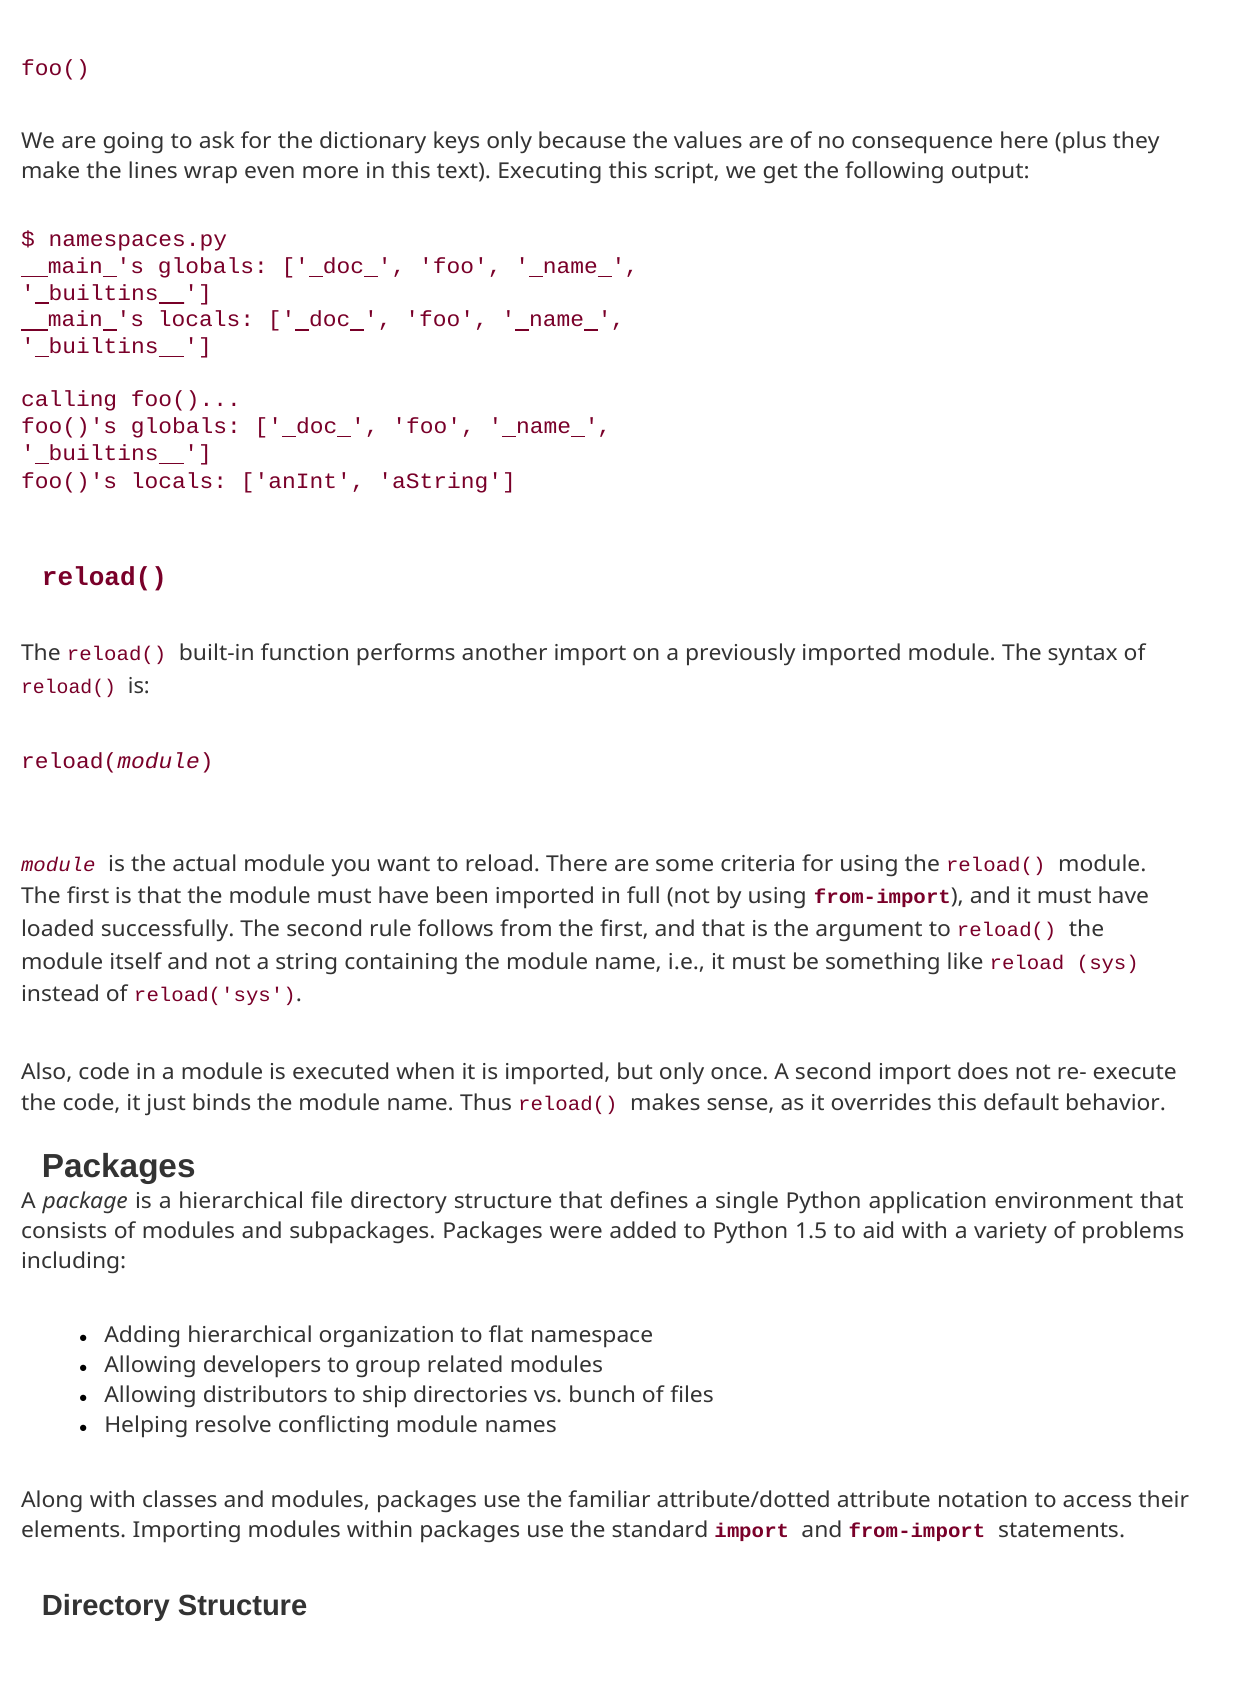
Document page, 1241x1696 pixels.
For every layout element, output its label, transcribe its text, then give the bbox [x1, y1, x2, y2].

text $ namespaces.py [21, 228, 1232, 253]
list Allowing distributors to ship directories vs. bunch of files [79, 1379, 1232, 1409]
text The reload() built-in function performs another import on a previously imported module. The syntax of [21, 637, 1232, 666]
text reload() is: [21, 669, 1232, 699]
text main 's locals: [' doc ', 'foo', ' name ', ' builtins '] [21, 308, 635, 360]
text foo()'s locals: ['anInt', 'aString'] [21, 469, 1232, 494]
text A package is a hierarchical file directory structure that defines a single Python application environment that consists of modules and subpackages. Packages were added to Python 1.5 to aid with a variety of problems including: [21, 1185, 1184, 1274]
text calling foo()... [21, 389, 1232, 413]
subtitle Directory Structure [4, 1588, 1232, 1622]
text We are going to ask for the dictionary keys only because the values are of no consequence here (plus they make the lines wrap even more in this text). Executing this script, we get the following output: [21, 125, 1175, 185]
subtitle Packages [4, 1147, 1232, 1185]
list Helping resolve conflicting module names [79, 1409, 1232, 1439]
text reload(module) [21, 751, 1232, 775]
list Allowing developers to group related modules [79, 1349, 1232, 1379]
subtitle reload() [4, 564, 1232, 593]
text foo()'s globals: [' doc ', 'foo', ' name ', ' builtins '] [21, 416, 623, 467]
text module is the actual module you want to reload. There are some criteria for using the reload() module. The first is that the module must have been imported in full (not by using from-import), and it must have loaded successfully. The second rule follows from the first, and that is the argument to reload() the module itself and not a string containing the module name, i.e., it must be something like reload (sys) instead of reload('sys'). [21, 847, 1188, 1008]
text Also, code in a module is executed when it is imported, but only once. A second import does not re- execute the code, it just binds the module name. Thus reload() makes sense, as it overrides this default behavior. [21, 1056, 1211, 1117]
list Adding hierarchical organization to flat namespace [79, 1319, 1232, 1349]
text main 's globals: [' doc ', 'foo', ' name ', ' builtins '] [21, 255, 644, 307]
text Along with classes and modules, packages use the familiar attribute/dotted attribute notation to access their elements. Importing modules within packages use the standard import and from-import statements. [21, 1484, 1217, 1543]
text foo() [21, 57, 1232, 82]
